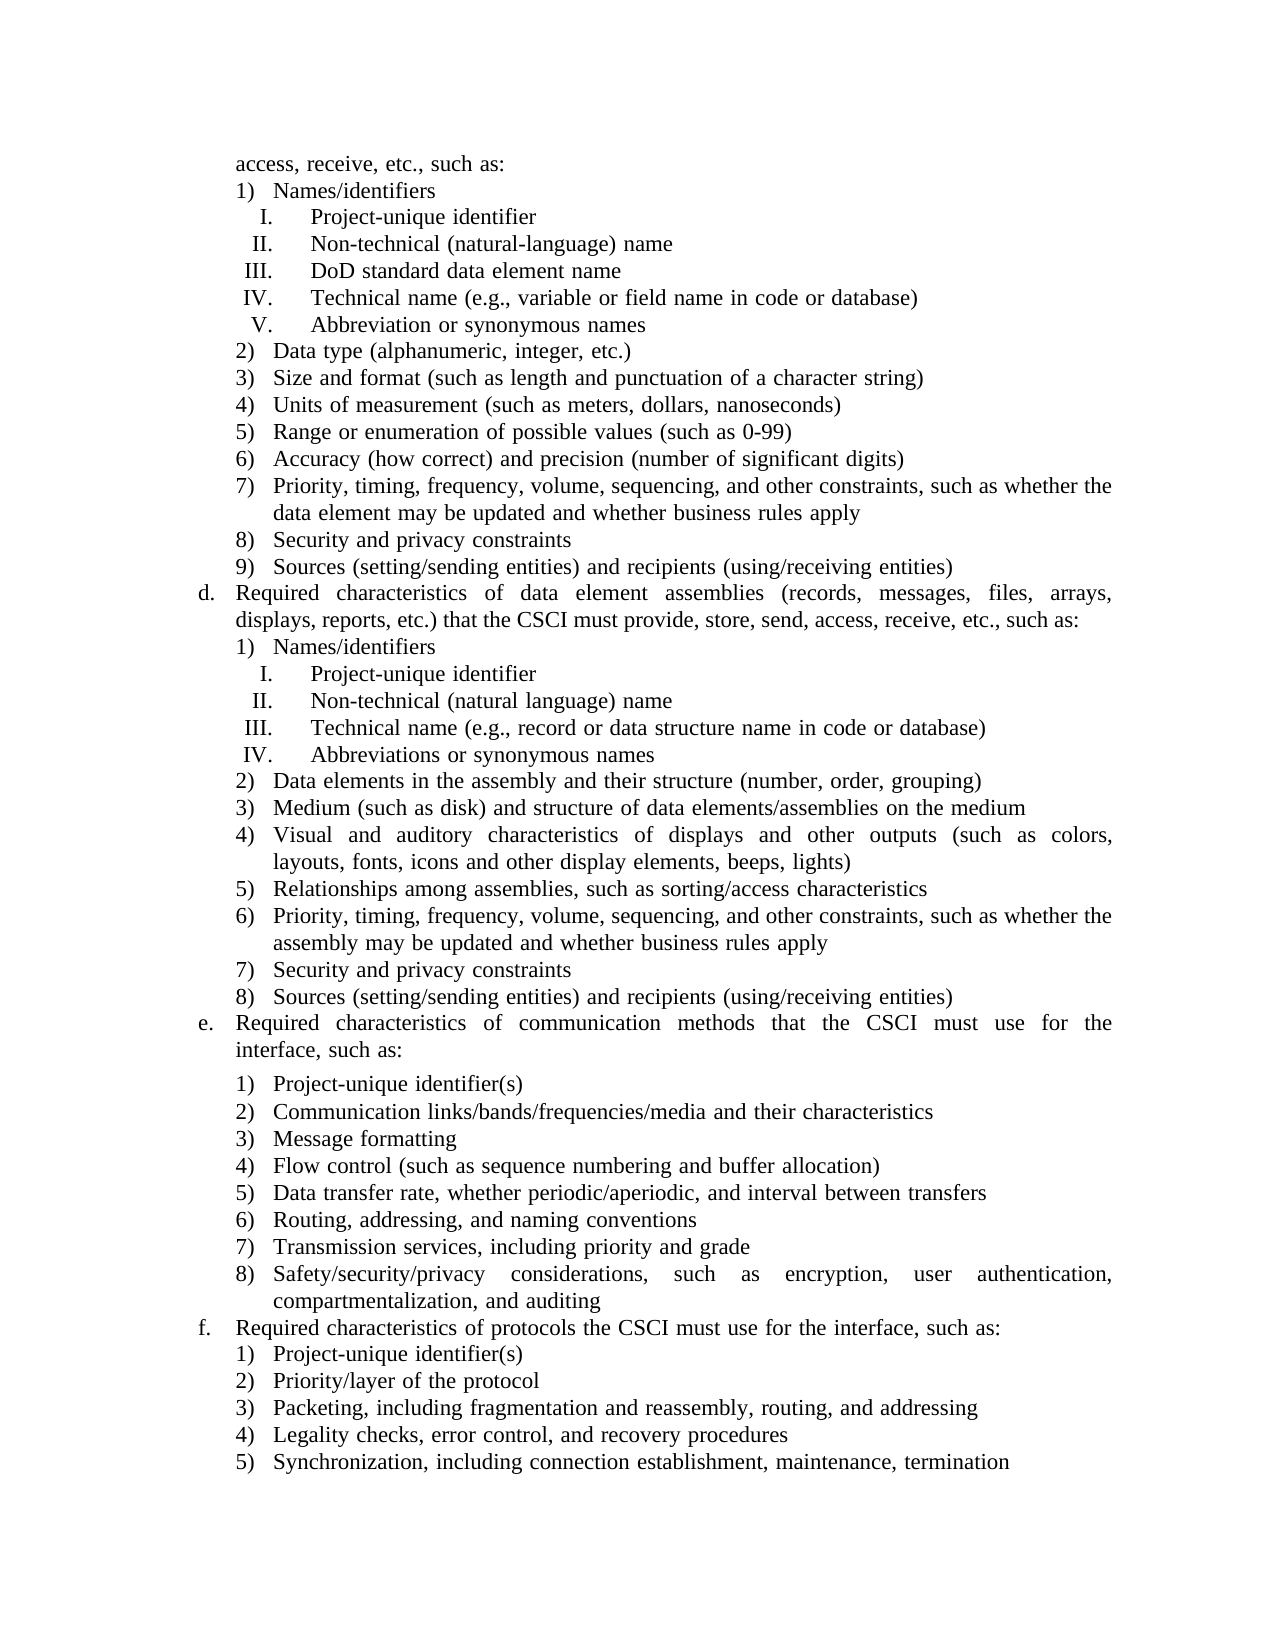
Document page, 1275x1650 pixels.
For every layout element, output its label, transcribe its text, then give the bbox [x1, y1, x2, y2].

list Required characteristics of communication methods that the CSCI must use for the interface, such as: [198, 1009, 1113, 1062]
list Data type (alphanumeric, integer, etc.) [235, 337, 1125, 364]
list Medium (such as disk) and structure of data elements/assemblies on the medium [235, 794, 1125, 821]
list Sources (setting/sending entities) and recipients (using/receiving entities) [235, 553, 1125, 579]
list Non-technical (natural-language) name [273, 230, 1125, 257]
list Routing, addressing, and naming conventions [235, 1206, 1125, 1232]
list Security and privacy constraints [235, 526, 1125, 552]
list Relationships among assemblies, such as sorting/access characteristics [235, 875, 1125, 901]
list Project-unique identifier [273, 660, 1125, 686]
list Range or enumeration of possible values (such as 0-99) [235, 418, 1125, 445]
list Project-unique identifier [273, 203, 1125, 229]
list Required characteristics of data element assemblies (records, messages, files, arrays, displays, reports, etc.) that the CSCI must provide, store, send, access, receive, etc., such as: [198, 579, 1113, 633]
list Required characteristics of protocols the CSCI must use for the interface, such as: [198, 1313, 1113, 1340]
list Packeting, including fragmentation and reassembly, routing, and addressing [235, 1394, 1125, 1421]
list Priority, timing, frequency, volume, sequencing, and other constraints, such as whether the data element may be updated and whether business rules apply [235, 472, 1113, 526]
list Accuracy (how correct) and precision (number of significant digits) [235, 445, 1125, 472]
list Abbreviations or synonymous names [273, 741, 1125, 767]
list Names/identifiers [235, 633, 1113, 659]
list Priority/layer of the protocol [235, 1367, 1125, 1394]
list Project-unique identifier(s) [235, 1070, 1113, 1097]
list Data transfer rate, whether periodic/aperiodic, and interval between transfers [235, 1179, 1125, 1205]
list Data elements in the assembly and their structure (number, order, grouping) [235, 767, 1125, 794]
list Abbreviation or synonymous names [273, 311, 1125, 337]
list Units of measurement (such as meters, dollars, nanoseconds) [235, 391, 1125, 418]
list Names/identifiers [235, 177, 1125, 203]
list Technical name (e.g., variable or field name in code or database) [273, 284, 1125, 311]
list Priority, timing, frequency, volume, sequencing, and other constraints, such as whether the assembly may be updated and whether business rules apply [235, 902, 1113, 955]
list Flow control (such as sequence numbering and buffer allocation) [235, 1152, 1125, 1178]
list Legality checks, error control, and recovery procedures [235, 1421, 1125, 1448]
list Security and privacy constraints [235, 956, 1125, 982]
list Communication links/bands/frequencies/media and their characteristics [235, 1098, 1125, 1124]
list Synchronization, including connection establishment, maintenance, termination [235, 1448, 1125, 1475]
list Sources (setting/sending entities) and recipients (using/receiving entities) [235, 983, 1125, 1009]
list Non-technical (natural language) name [273, 687, 1125, 713]
list Size and format (such as length and punctuation of a character string) [235, 364, 1125, 391]
list Transmission services, including priority and grade [235, 1233, 1125, 1259]
list Safety/security/privacy considerations, such as encryption, user authentication, compartmentalization, and auditing [235, 1260, 1113, 1313]
list DoD standard data element name [273, 257, 1125, 283]
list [198, 150, 1113, 176]
list Project-unique identifier(s) [235, 1340, 1125, 1367]
list Visual and auditory characteristics of displays and other outputs (such as colors, layouts, fonts, icons and other display elements, beeps, lights) [235, 821, 1113, 874]
list Technical name (e.g., record or data structure name in code or database) [273, 714, 1125, 740]
list Message formatting [235, 1125, 1125, 1151]
